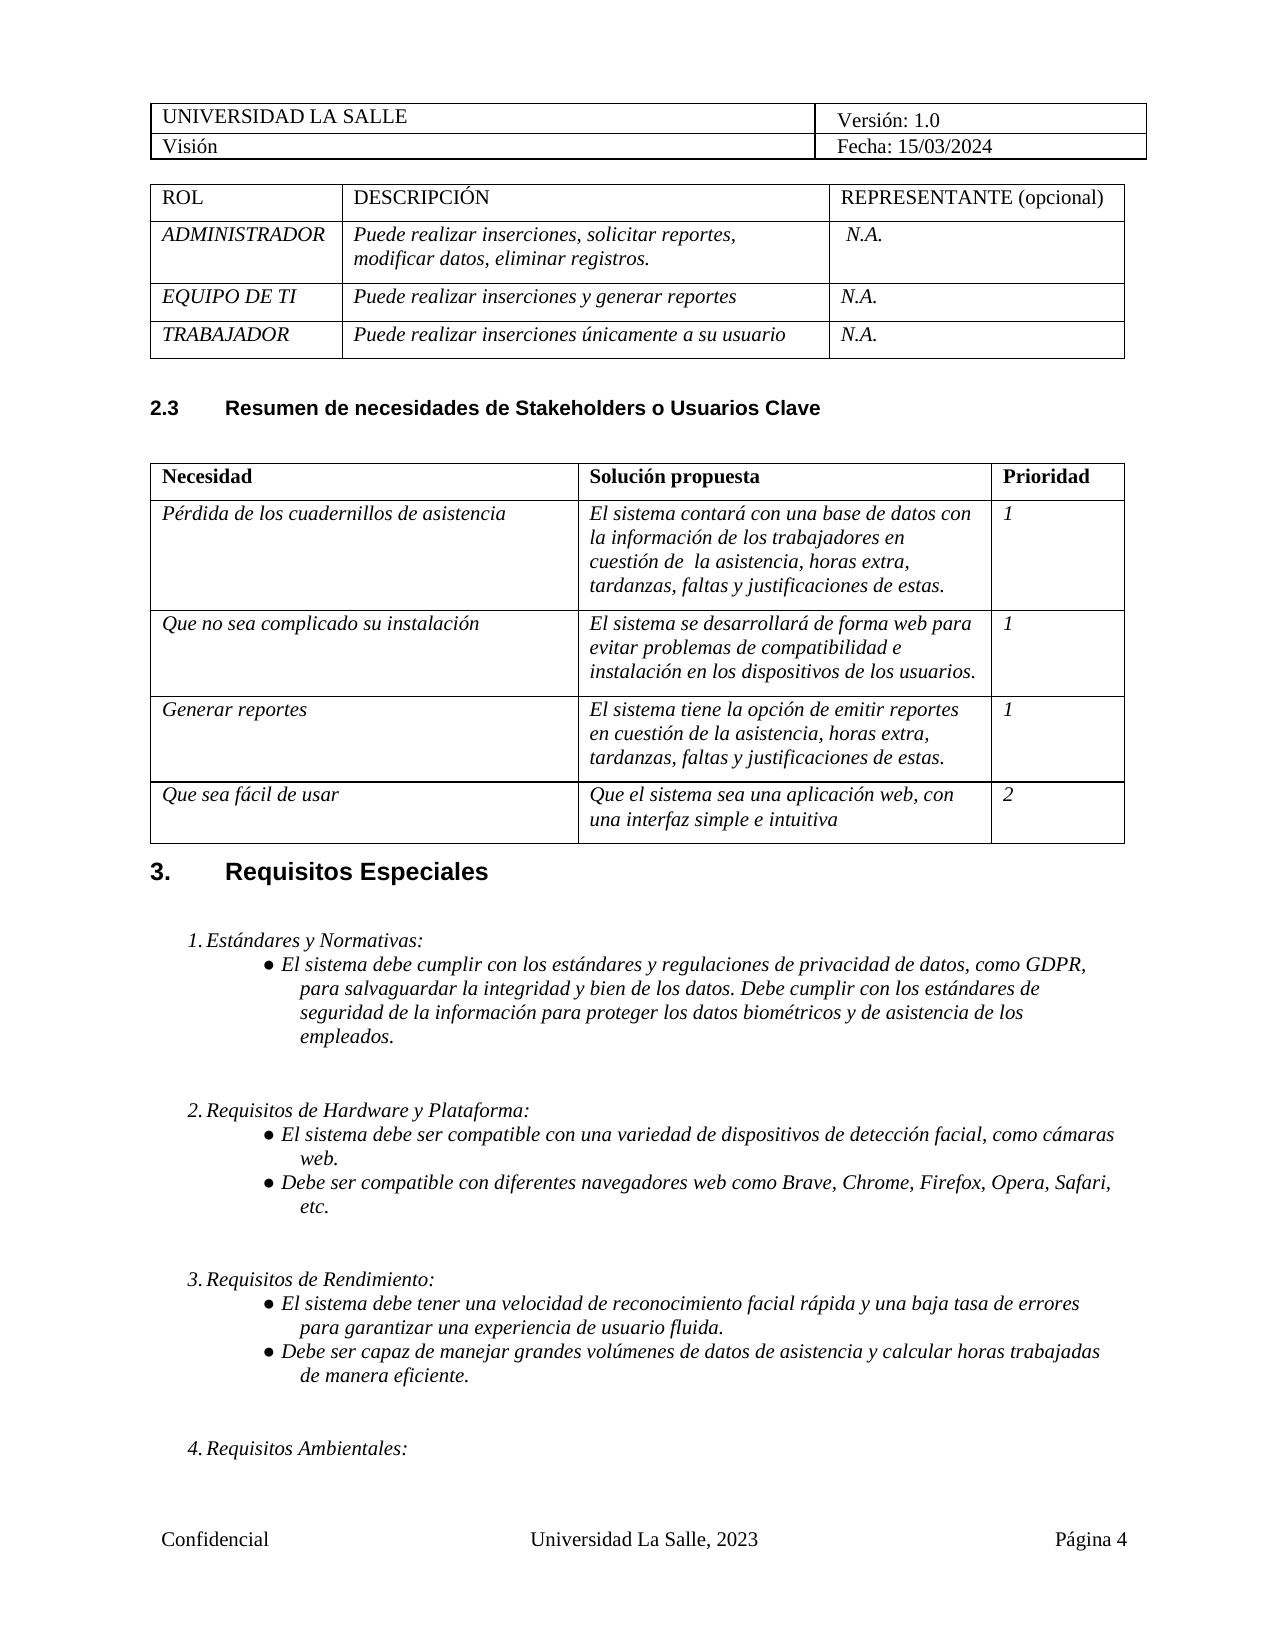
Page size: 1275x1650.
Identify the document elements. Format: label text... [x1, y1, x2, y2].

table_cell El sistema contará con una base de datos con la información de los trabajadores en cuestión de la asistencia, horas extra, tardanzas, faltas y justificaciones de estas. [579, 501, 991, 610]
table_cell Puede realizar inserciones, solicitar reportes, modificar datos, eliminar registros. [343, 222, 829, 283]
table_header Necesidad [151, 464, 578, 500]
table_cell N.A. [830, 222, 1124, 283]
table_header DESCRIPCIÓN [343, 185, 829, 221]
table_cell N.A. [830, 322, 1124, 358]
table_cell ADMINISTRADOR [151, 222, 342, 283]
table_header ROL [151, 185, 342, 221]
table_cell 2 [992, 783, 1124, 843]
list Requisitos de Hardware y Plataforma: [187, 1097, 1125, 1122]
list El sistema debe ser compatible con una variedad de dispositivos de detección facial, como cámaras web. [262, 1122, 1125, 1170]
table_cell Que el sistema sea una aplicación web, con una interfaz simple e intuitiva [579, 783, 991, 843]
table_header Prioridad [992, 464, 1124, 500]
table_cell El sistema tiene la opción de emitir reportes en cuestión de la asistencia, horas extra, tardanzas, faltas y justificaciones de estas. [579, 697, 991, 781]
table_cell 1 [992, 501, 1124, 610]
table_cell 1 [992, 697, 1124, 781]
table_cell Generar reportes [151, 697, 578, 781]
list Debe ser compatible con diferentes navegadores web como Brave, Chrome, Firefox, Opera, Safari, etc. [262, 1170, 1125, 1218]
table_cell Puede realizar inserciones y generar reportes [343, 284, 829, 321]
list El sistema debe cumplir con los estándares y regulaciones de privacidad de datos, como GDPR, para salvaguardar la integridad y bien de los datos. Debe cumplir con los estándares de seguridad de la información para proteger los datos biométricos y de asistencia de los empleados. [262, 952, 1125, 1048]
table_cell N.A. [830, 284, 1124, 321]
table_cell Que sea fácil de usar [151, 783, 578, 843]
table_header Solución propuesta [579, 464, 991, 500]
table_cell 1 [992, 611, 1124, 696]
subtitle Requisitos Especiales [150, 857, 1125, 885]
table_header REPRESENTANTE (opcional) [830, 185, 1124, 221]
list El sistema debe tener una velocidad de reconocimiento facial rápida y una baja tasa de errores para garantizar una experiencia de usuario fluida. [262, 1291, 1125, 1339]
subtitle Resumen de necesidades de Stakeholders o Usuarios Clave [150, 396, 1125, 420]
table_cell Puede realizar inserciones únicamente a su usuario [343, 322, 829, 358]
list Debe ser capaz de manejar grandes volúmenes de datos de asistencia y calcular horas trabajadas de manera eficiente. [262, 1339, 1125, 1387]
table_cell Pérdida de los cuadernillos de asistencia [151, 501, 578, 610]
table_cell EQUIPO DE TI [151, 284, 342, 321]
table_cell Que no sea complicado su instalación [151, 611, 578, 696]
list Requisitos de Rendimiento: [187, 1267, 1125, 1291]
table_cell El sistema se desarrollará de forma web para evitar problemas de compatibilidad e instalación en los dispositivos de los usuarios. [579, 611, 991, 696]
list Estándares y Normativas: [187, 928, 1125, 952]
list Requisitos Ambientales: [187, 1436, 1125, 1460]
table_cell TRABAJADOR [151, 322, 342, 358]
